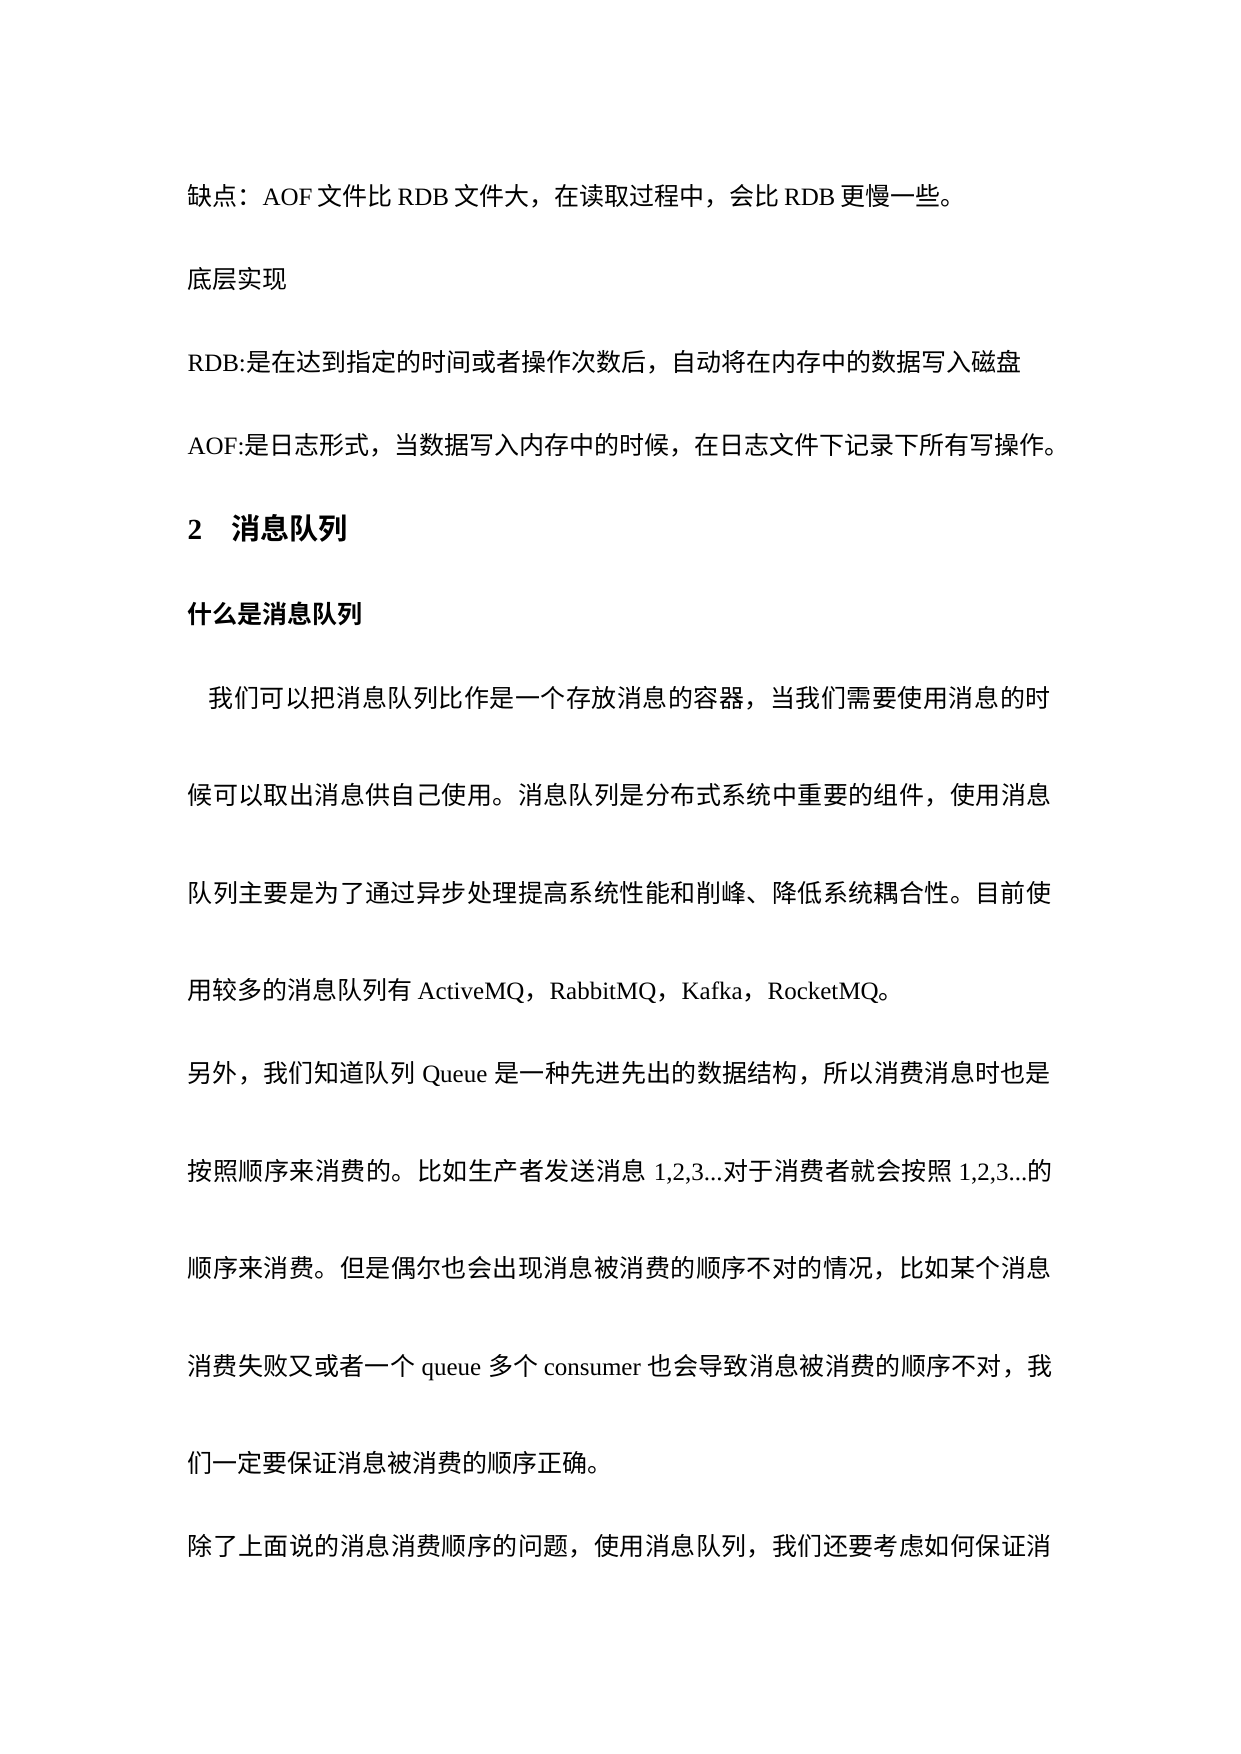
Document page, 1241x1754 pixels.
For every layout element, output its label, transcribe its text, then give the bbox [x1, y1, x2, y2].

text 缺点：AOF文件比RDB文件大，在读取过程中，会比RDB更慢一些。 [187, 162, 1053, 227]
text 我们可以把消息队列比作是一个存放消息的容器，当我们需要使用消息的时候可以取出消息供自己使用。消息队列是分布式系统中重要的组件，使用消息队列主要是为了通过异步处理提高系统性能和削峰、降低系统耦合性。目前使用较多的消息队列有ActiveMQ，RabbitMQ，Kafka，RocketMQ。 [187, 664, 1053, 1021]
subtitle 消息队列 [187, 494, 1053, 559]
text 底层实现 [187, 245, 1053, 310]
text RDB:是在达到指定的时间或者操作次数后，自动将在内存中的数据写入磁盘 [187, 328, 1053, 393]
text AOF:是日志形式，当数据写入内存中的时候，在日志文件下记录下所有写操作。 [187, 411, 1053, 476]
subtitle 什么是消息队列 [187, 581, 1053, 646]
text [187, 1512, 1053, 1577]
text 另外，我们知道队列 Queue 是一种先进先出的数据结构，所以消费消息时也是按照顺序来消费的。比如生产者发送消息1,2,3...对于消费者就会按照1,2,3...的顺序来消费。但是偶尔也会出现消息被消费的顺序不对的情况，比如某个消息消费失败又或者一个 queue 多个consumer 也会导致消息被消费的顺序不对，我们一定要保证消息被消费的顺序正确。 [187, 1039, 1053, 1494]
